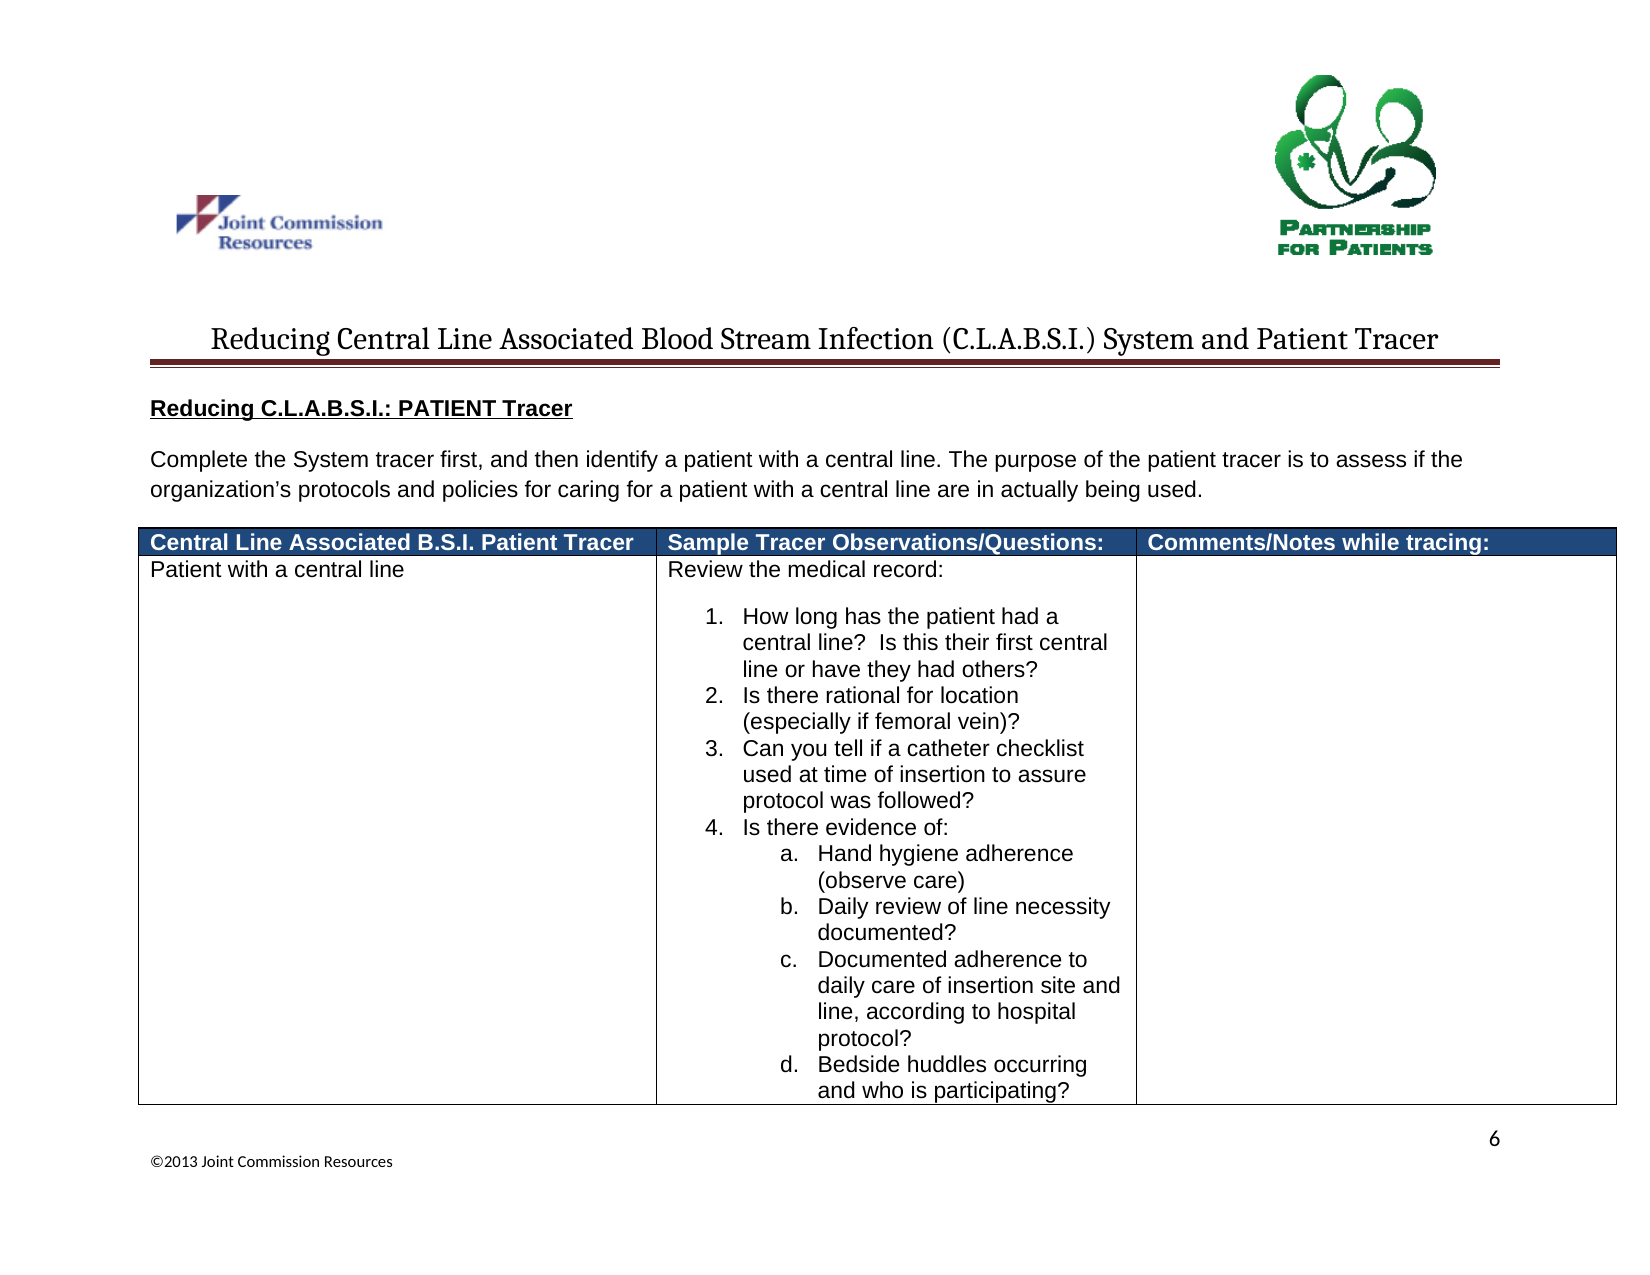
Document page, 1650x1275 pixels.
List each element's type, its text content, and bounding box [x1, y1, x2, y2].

text Reducing C.L.A.B.S.I.: PATIENT Tracer [150, 395, 1500, 421]
text Complete the System tracer first, and then identify a patient with a central line. The purpose of the patient tracer is to assess if the organization’s protocols and policies for caring for a patient with a central line are in actually being used. [150, 446, 1500, 503]
table_cell [1137, 556, 1616, 1104]
table_header Comments/Notes while tracing: [1137, 529, 1616, 555]
table_cell Patient with a central line [139, 556, 656, 1104]
picture [1275, 75, 1436, 255]
table_header Central Line Associated B.S.I. Patient Tracer [139, 529, 656, 555]
table_cell Review the medical record: How long has the patient had a central line? Is this their first central line or have they had others? Is there rational for location (especially if femoral vein)? Can you tell if a catheter checklist used at time of insertion to assure protocol was followed? Is there evidence of: Hand hygiene adherence (observe care) Daily review of line necessity documented? Documented adherence to daily care of insertion site and line, according to hospital protocol? Bedside huddles occurring and who is participating? Observe the patient: Is the site clean and well-dressed? Is the line secured in place? Is the patient/family aware of precautions to take related to the central line? Ask the patient about how staff take care of the central line. Ask a nurse to describe the standard of care of the line (dressing changes, scrub the hub, daily necessity rounds, etc.). Does the patient or their family have any recommendations for improvement? [657, 556, 1136, 1104]
table_header Sample Tracer Observations/Questions: [657, 529, 1136, 555]
